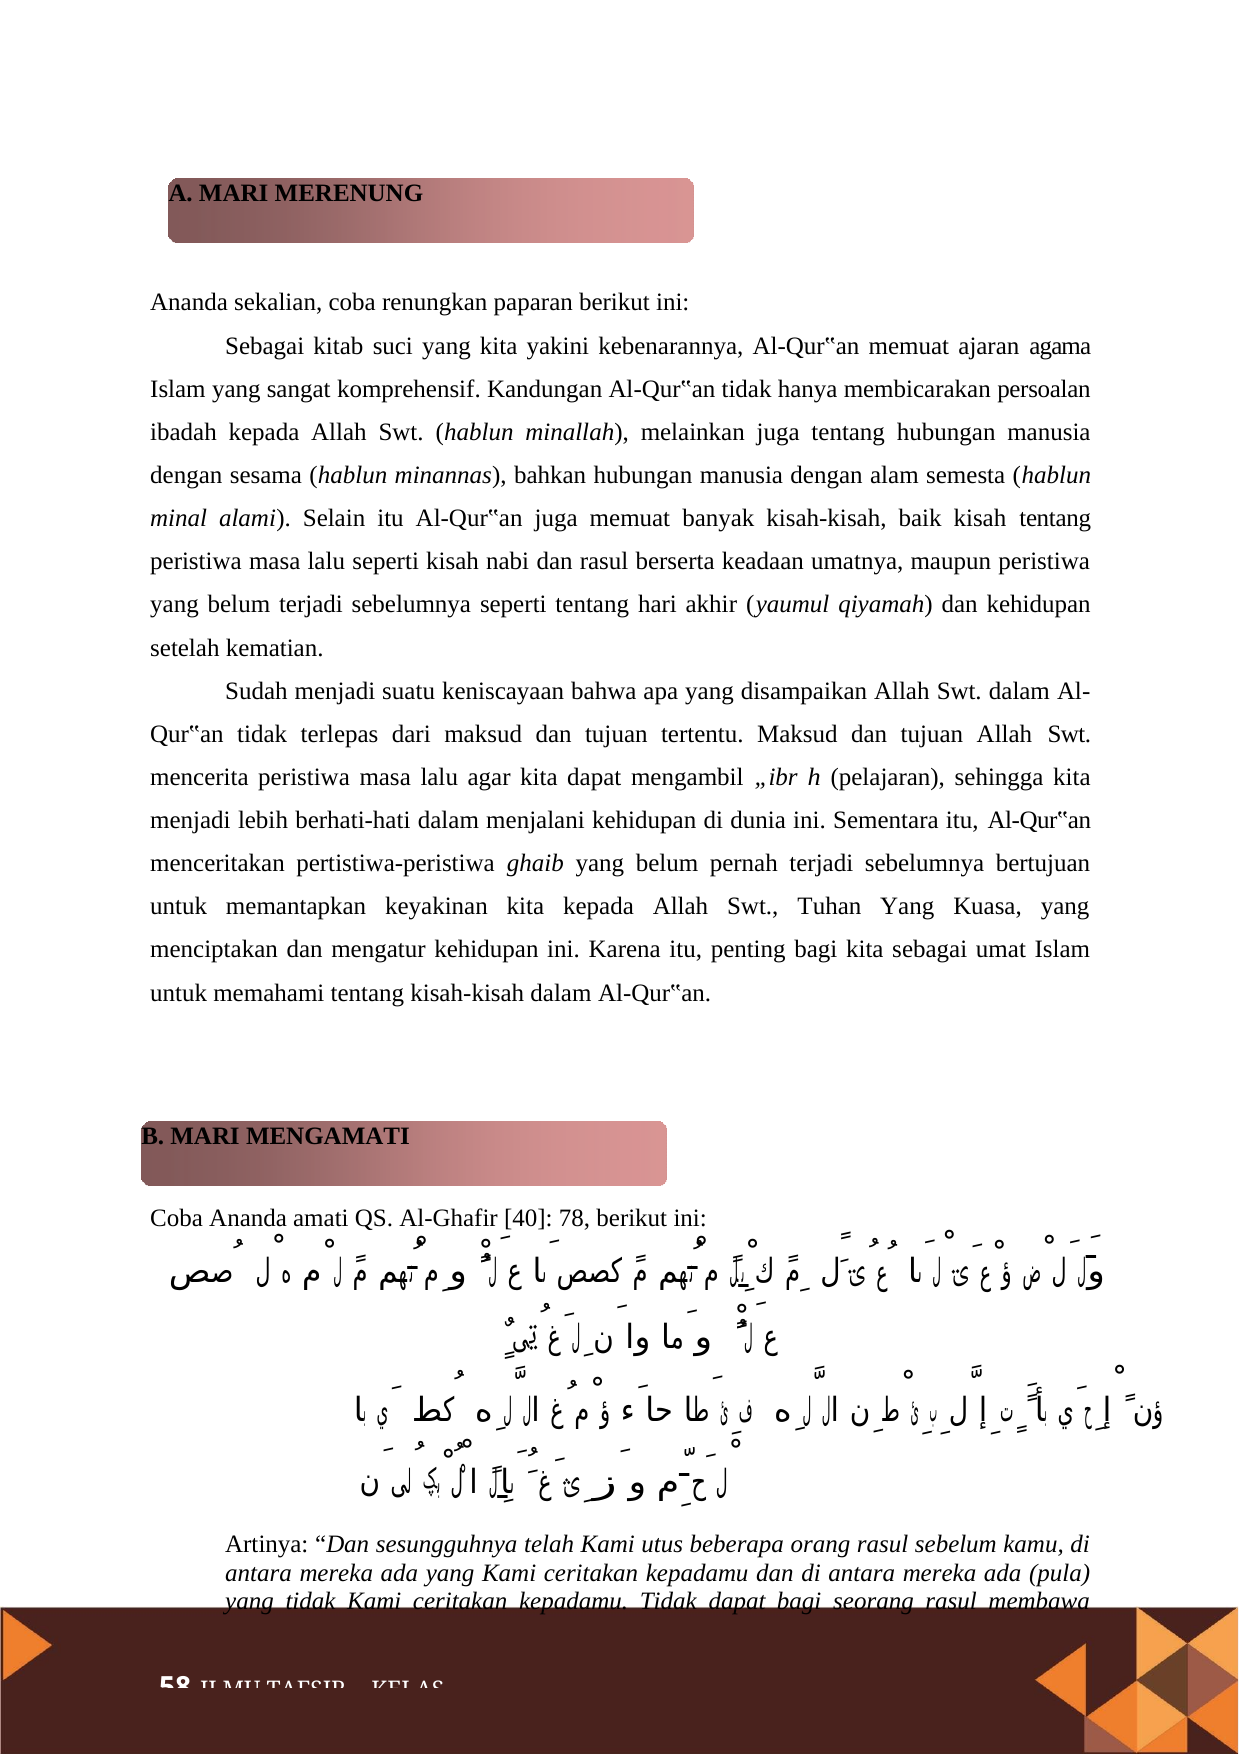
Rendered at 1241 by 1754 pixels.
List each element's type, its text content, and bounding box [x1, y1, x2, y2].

subtitle وَل َل ْض ؤ ْع َؾ ْل َىا ُع ُؾ ًَل ِمً ك ْبِلً م ْنُهم مً كصص َىا ع َل ًُْ و ِم ْنُهم مً ل ْم ه ْل ُصص ع َل ًُْ و َما وا َن ِل َغ ُؾى ٌٍ [156, 1232, 1117, 1362]
text Sebagai kitab suci yang kita yakini kebenarannya, Al-Qur‟an memuat ajaran agama Islam yang sangat komprehensif. Kandungan Al-Qur‟an tidak hanya membicarakan persoalan ibadah kepada Allah Swt. (hablun minallah), melainkan juga tentang hubungan manusia dengan sesama (hablun minannas), bahkan hubungan manusia dengan alam semesta (hablun minal alami). Selain itu Al-Qur‟an juga memuat banyak kisah-kisah, baik kisah tentang peristiwa masa lalu seperti kisah nabi dan rasul berserta keadaan umatnya, maupun peristiwa yang belum terjadi sebelumnya seperti tentang hari akhir (yaumul qiyamah) dan kehidupan setelah kematian. [150, 331, 1091, 661]
picture [267, 1129, 272, 1138]
text ؤن ً ْإ ِح َي بأ ًَ ٍت ِإ َّل ِب ِئ ْط ِن ال َّل ِه ف ِئ َطا حا َء ؤ ْم ُغ ال َّل ِه ُكط َي با ْل َح ِّم و َز ِؿ َغ َُ َىاِلً ا ْْلُ ْبؼ ُلى َن [354, 1364, 1184, 1511]
text Sudah menjadi suatu keniscayaan bahwa apa yang disampaikan Allah Swt. dalam Al- Qur‟an tidak terlepas dari maksud dan tujuan tertentu. Maksud dan tujuan Allah Swt. mencerita peristiwa masa lalu agar kita dapat mengambil „ibr h (pelajaran), sehingga kita menjadi lebih berhati-hati dalam menjalani kehidupan di dunia ini. Sementara itu, Al-Qur‟an menceritakan pertistiwa-peristiwa ghaib yang belum pernah terjadi sebelumnya bertujuan untuk memantapkan keyakinan kita kepada Allah Swt., Tuhan Yang Kuasa, yang menciptakan dan mengatur kehidupan ini. Karena itu, penting bagi kita sebagai umat Islam untuk memahami tentang kisah-kisah dalam Al-Qur‟an. [150, 676, 1091, 1006]
text Coba Ananda amati QS. Al-Ghafir [40]: 78, berikut ini: [150, 1138, 1184, 1232]
picture [0, 1606, 1239, 1754]
picture [147, 1136, 153, 1143]
picture [141, 1144, 150, 1186]
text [225, 1529, 1091, 1615]
picture [218, 1129, 224, 1136]
picture [141, 1121, 667, 1138]
text Ananda sekalian, coba renungkan paparan berikut ini: [150, 287, 1184, 316]
picture [168, 178, 694, 243]
